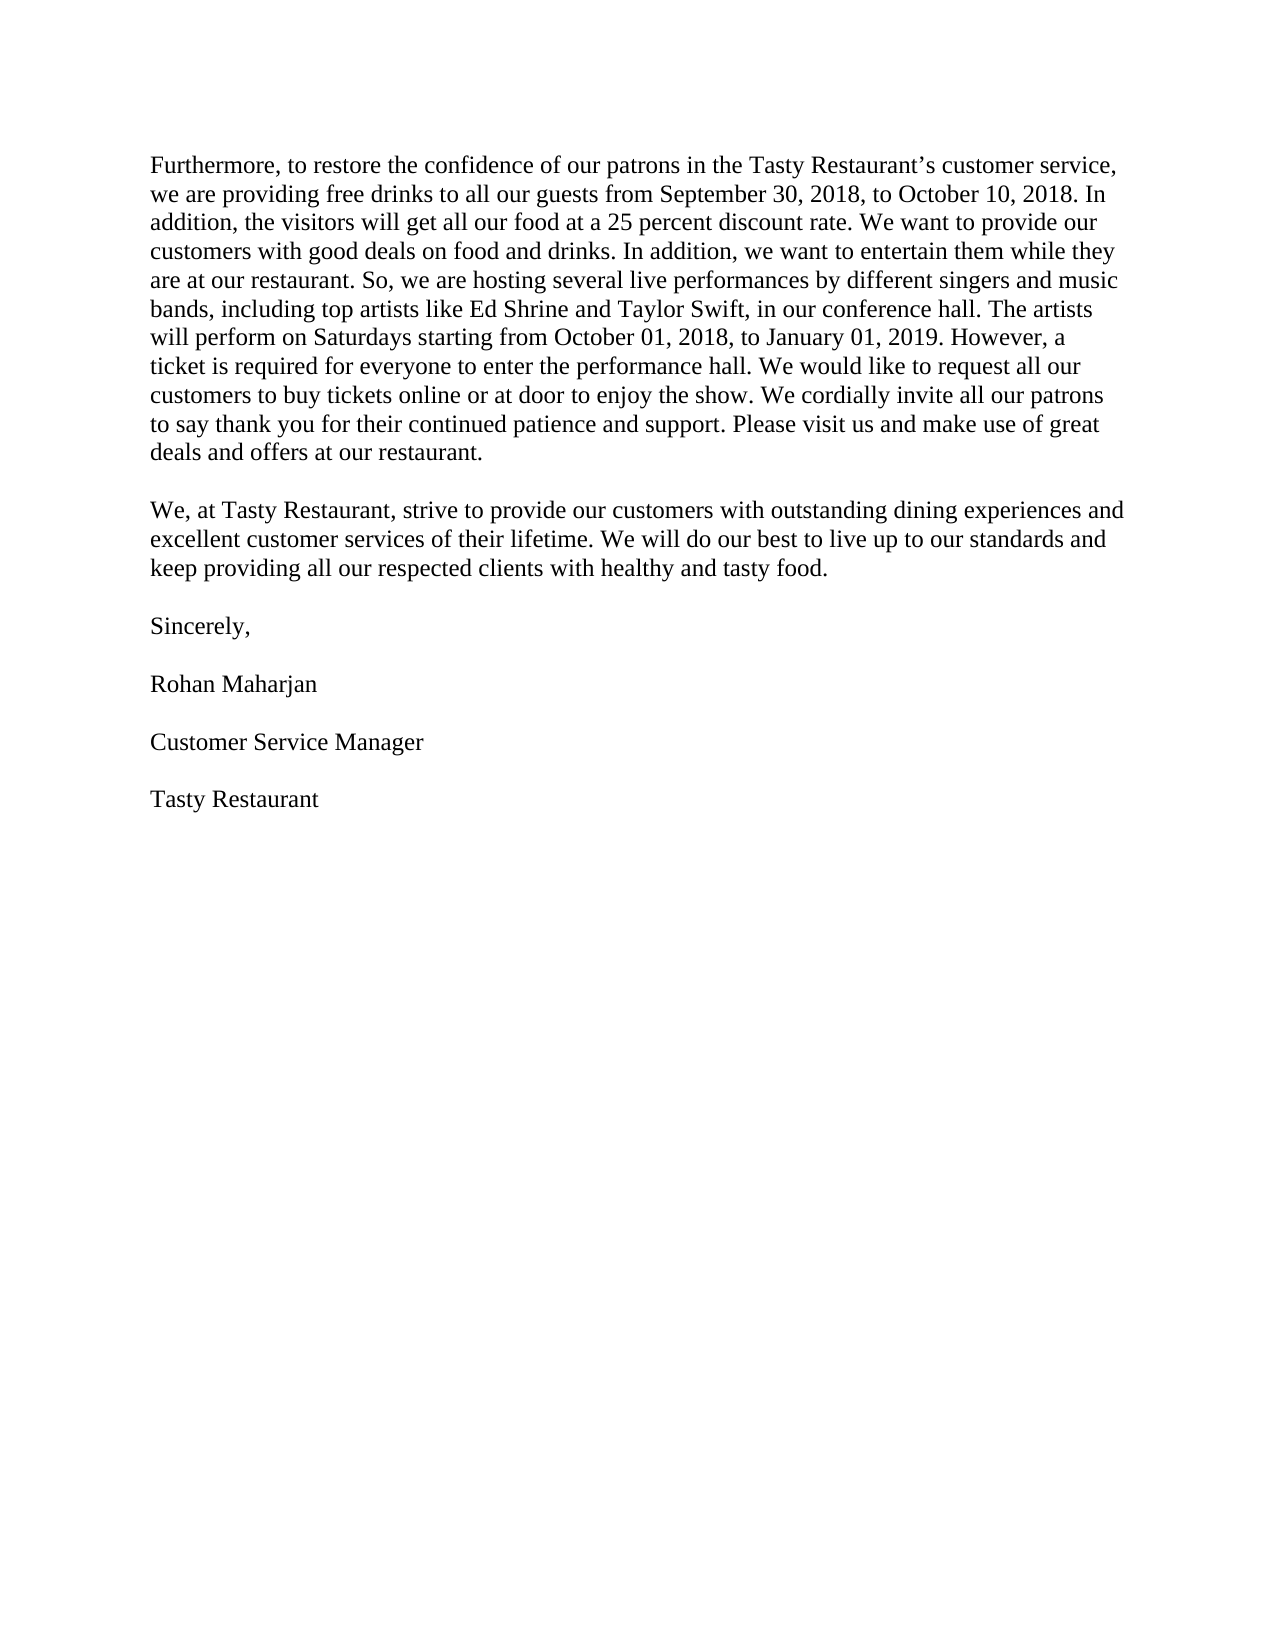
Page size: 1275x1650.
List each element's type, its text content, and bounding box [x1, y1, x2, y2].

text We, at Tasty Restaurant, strive to provide our customers with outstanding dining experiences and excellent customer services of their lifetime. We will do our best to live up to our standards and keep providing all our respected clients with healthy and tasty food. [150, 495, 1125, 582]
text Customer Service Manager [150, 727, 1125, 755]
text Furthermore, to restore the confidence of our patrons in the Tasty Restaurant’s customer service, we are providing free drinks to all our guests from September 30, 2018, to October 10, 2018. In addition, the visitors will get all our food at a 25 percent discount rate. We want to provide our customers with good deals on food and drinks. In addition, we want to entertain them while they are at our restaurant. So, we are hosting several live performances by different singers and music bands, including top artists like Ed Shrine and Taylor Swift, in our conference hall. The artists will perform on Saturdays starting from October 01, 2018, to January 01, 2019. However, a ticket is required for everyone to enter the performance hall. We would like to request all our customers to buy tickets online or at door to enjoy the show. We cordially invite all our patrons to say thank you for their continued patience and support. Please visit us and make use of great deals and offers at our restaurant. [150, 150, 1125, 466]
text Sincerely, [150, 611, 1125, 639]
text Tasty Restaurant [150, 784, 1125, 813]
text Rohan Maharjan [150, 669, 1125, 697]
